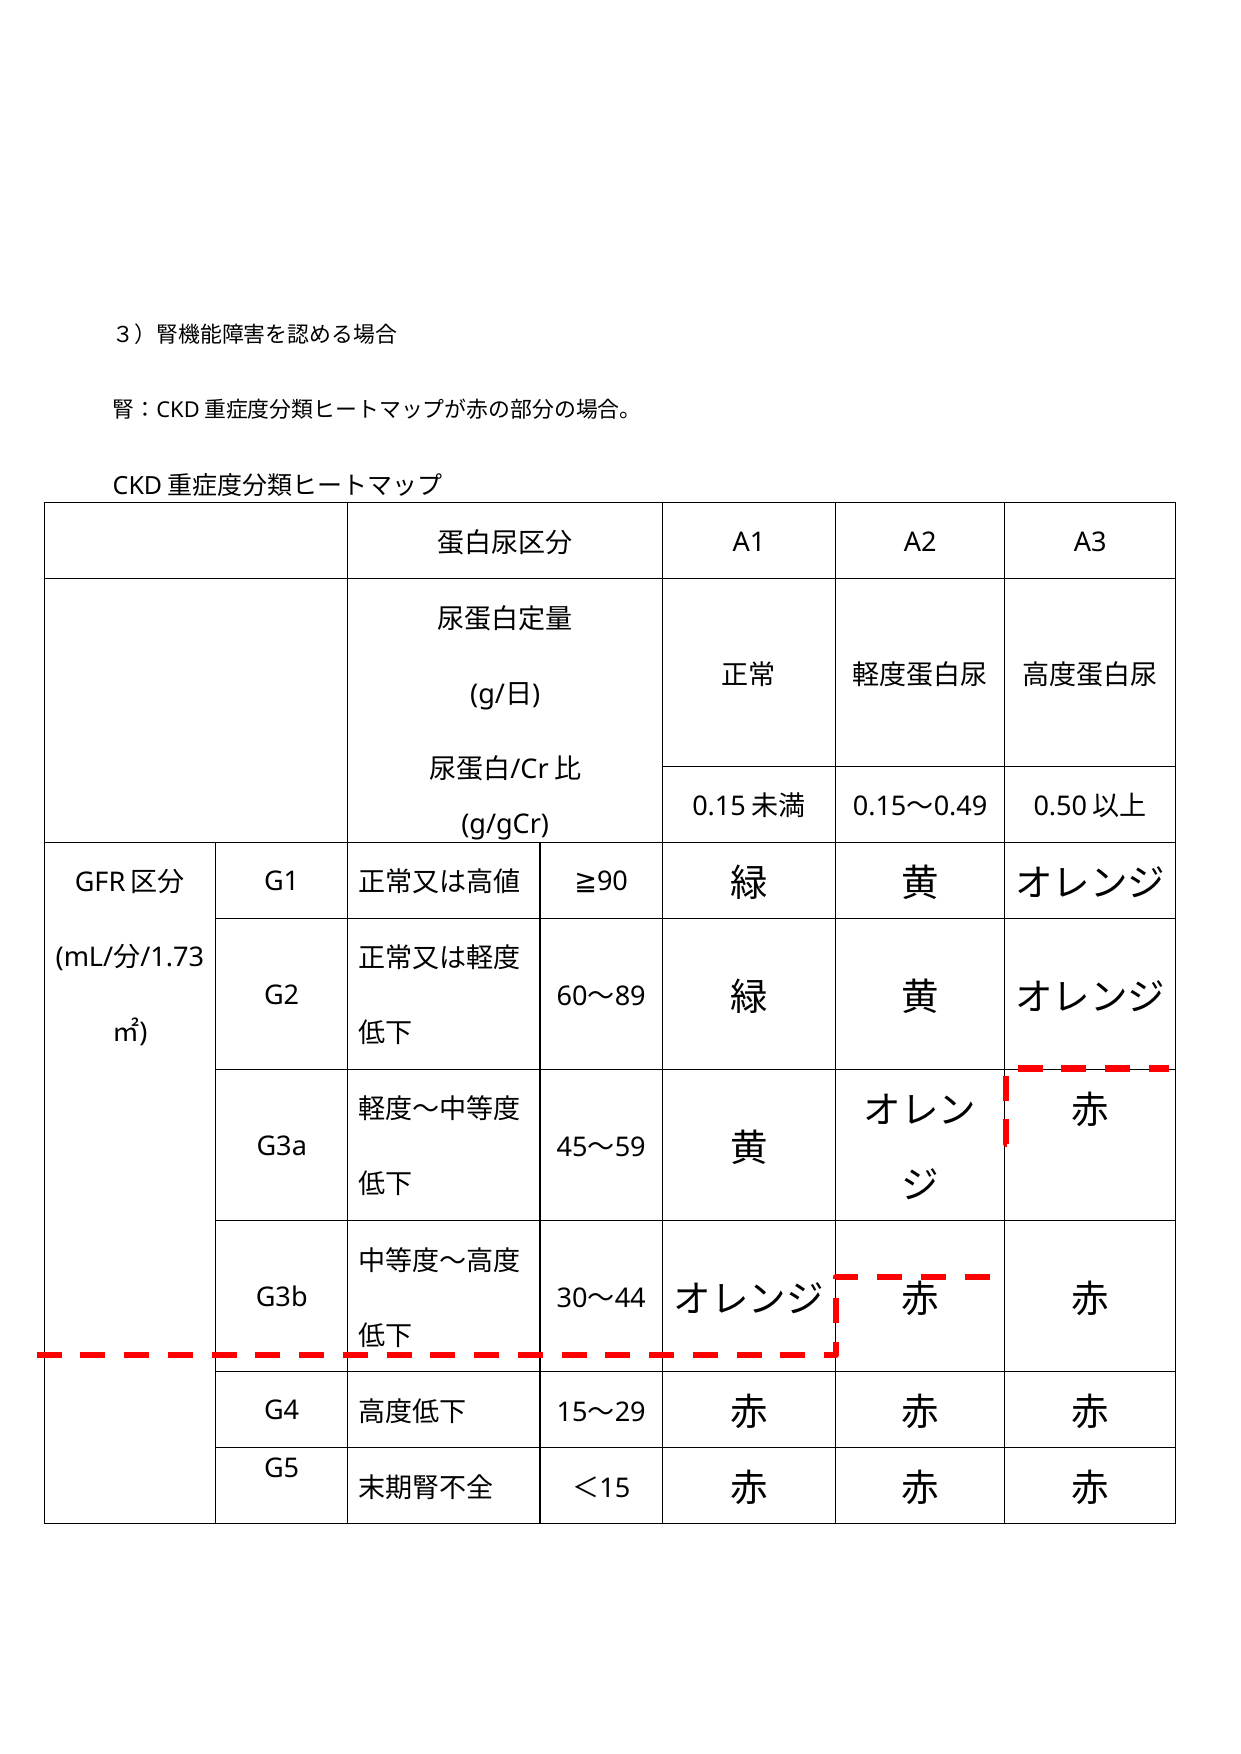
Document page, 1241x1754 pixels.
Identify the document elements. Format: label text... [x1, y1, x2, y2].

text ３）腎機能障害を認める場合 [112, 314, 1128, 352]
table_cell 軽度蛋白尿 [836, 579, 1004, 766]
table_cell 尿蛋白定量 (g/日) 尿蛋白/Cr比 (g/gCr) [348, 579, 662, 842]
table_cell 赤 [1005, 1221, 1175, 1371]
table_cell 0.15未満 [663, 767, 835, 842]
table_cell 60～89 [541, 919, 662, 1069]
table_cell ＜15 [541, 1448, 662, 1523]
table_cell オレンジ [1005, 919, 1175, 1069]
table_cell G3a [216, 1070, 347, 1220]
table_cell 30～44 [541, 1221, 662, 1371]
table_cell オレンジ [1005, 843, 1175, 918]
table_cell 緑 [663, 919, 835, 1069]
table_cell 赤 [1005, 1070, 1175, 1220]
table_cell 赤 [663, 1372, 835, 1447]
table_cell 軽度～中等度低下 [348, 1070, 539, 1220]
table_cell 赤 [836, 1221, 1004, 1371]
table_header A1 [663, 503, 835, 578]
table_cell オレンジ [836, 1070, 1004, 1220]
table_header 蛋白尿区分 [348, 503, 662, 578]
table_header [45, 503, 347, 578]
table_cell G4 [216, 1372, 347, 1447]
table_cell 黄 [663, 1070, 835, 1220]
table_cell 末期腎不全（ESKD） [348, 1448, 539, 1523]
table_cell 黄 [836, 843, 1004, 918]
table_cell 高度蛋白尿 [1005, 579, 1175, 766]
table_cell 中等度～高度低下 [348, 1221, 539, 1371]
table_cell G1 [216, 843, 347, 918]
table_cell GFR区分 (mL/分/1.73㎡) [45, 843, 215, 1523]
table_header A2 [836, 503, 1004, 578]
text 腎：CKD重症度分類ヒートマップが赤の部分の場合。 [112, 389, 1128, 427]
table_cell オレンジ [663, 1221, 835, 1371]
table_cell ≧90 [541, 843, 662, 918]
table_cell 高度低下 [348, 1372, 539, 1447]
table_cell 赤 [836, 1372, 1004, 1447]
table_cell 赤 [663, 1448, 835, 1523]
table_cell 黄 [836, 919, 1004, 1069]
table_cell 赤 [836, 1448, 1004, 1523]
table_cell G5 [216, 1448, 347, 1523]
table_cell 正常又は軽度低下 [348, 919, 539, 1069]
table_cell 15～29 [541, 1372, 662, 1447]
table_cell [45, 579, 347, 842]
table_cell G3b [216, 1221, 347, 1371]
text CKD重症度分類ヒートマップ [112, 464, 1128, 502]
table_cell 0.50以上 [1005, 767, 1175, 842]
table_cell 0.15～0.49 [836, 767, 1004, 842]
table_cell G2 [216, 919, 347, 1069]
table_cell 緑 [663, 843, 835, 918]
table_cell 45～59 [541, 1070, 662, 1220]
table_header A3 [1005, 503, 1175, 578]
table_cell 赤 [1005, 1372, 1175, 1447]
table_cell 正常 [663, 579, 835, 766]
table_cell 赤 [1005, 1448, 1175, 1523]
table_cell 正常又は高値 [348, 843, 539, 918]
